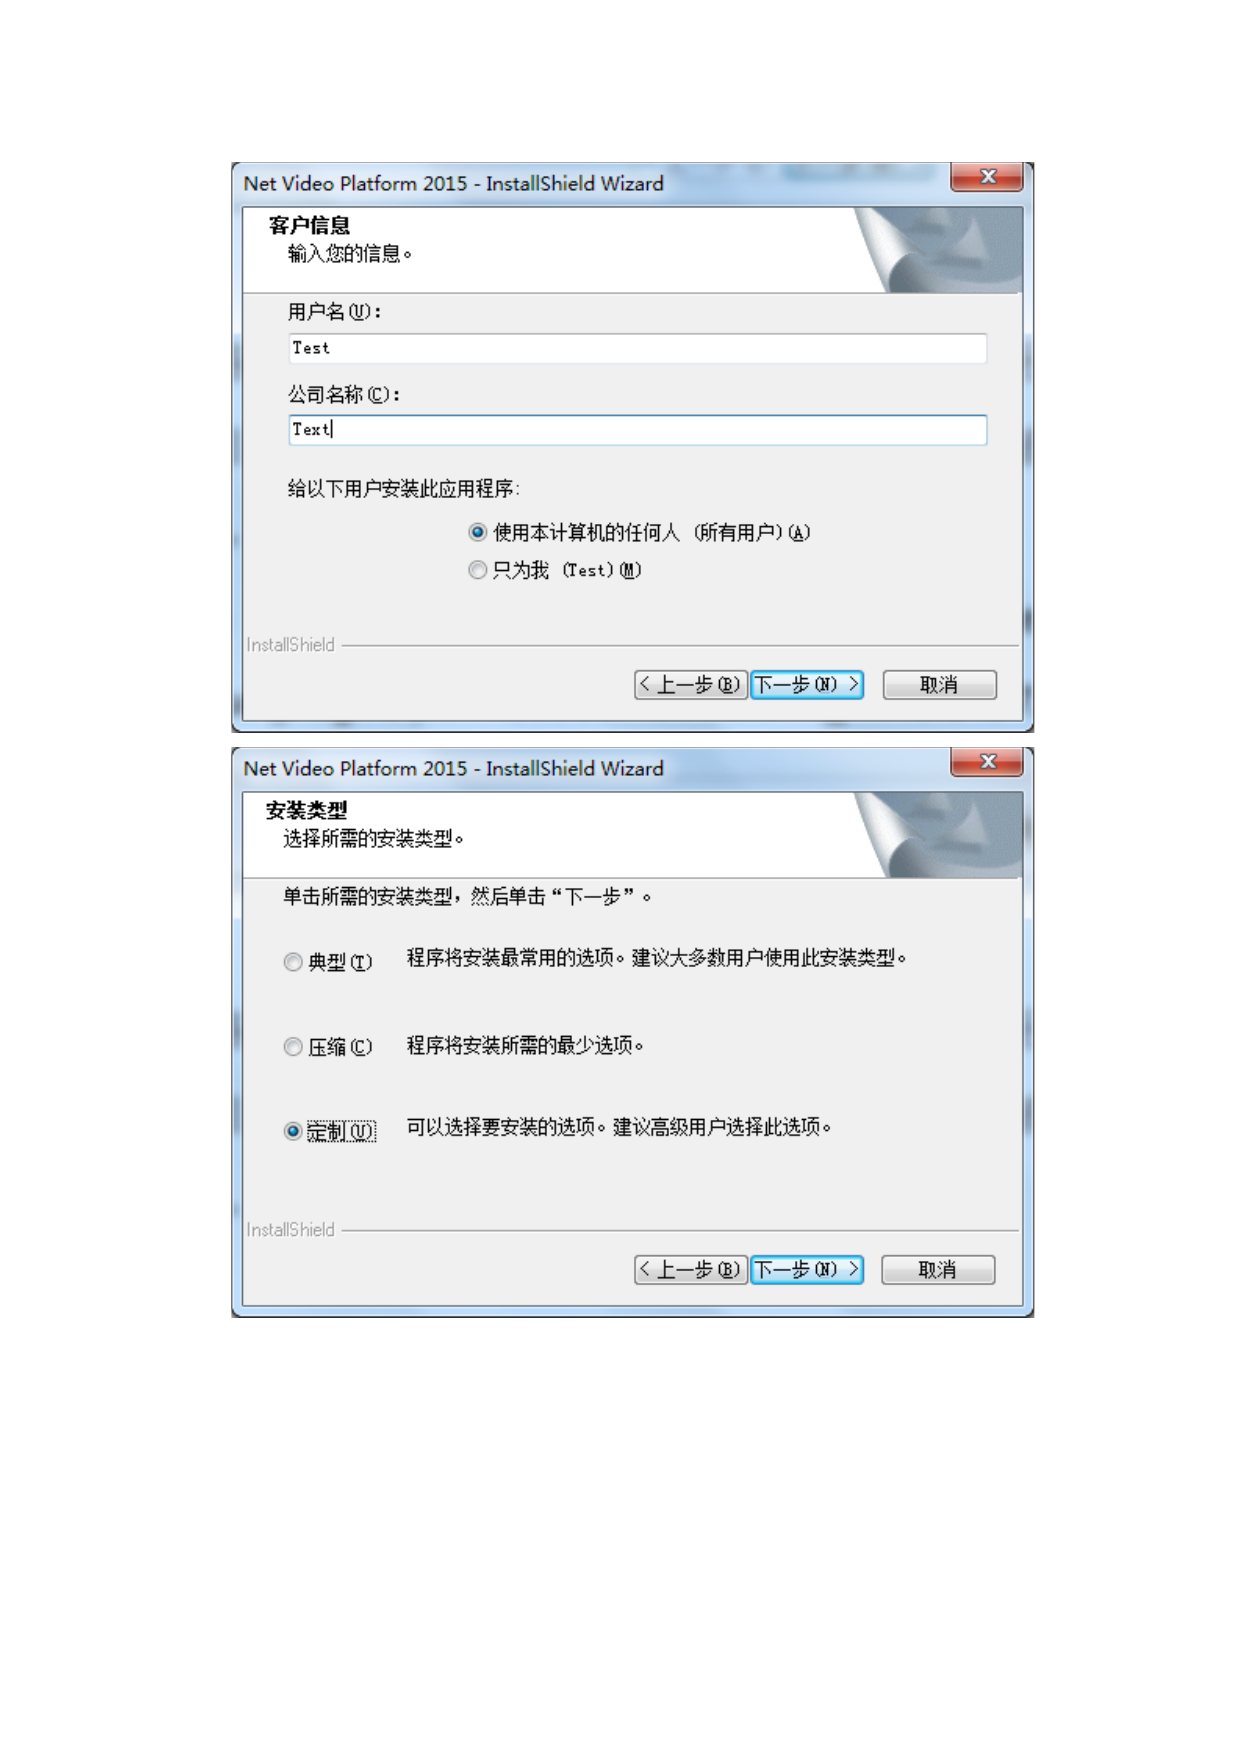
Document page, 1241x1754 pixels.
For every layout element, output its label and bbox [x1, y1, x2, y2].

picture [231, 747, 1035, 1318]
picture [231, 162, 1035, 733]
